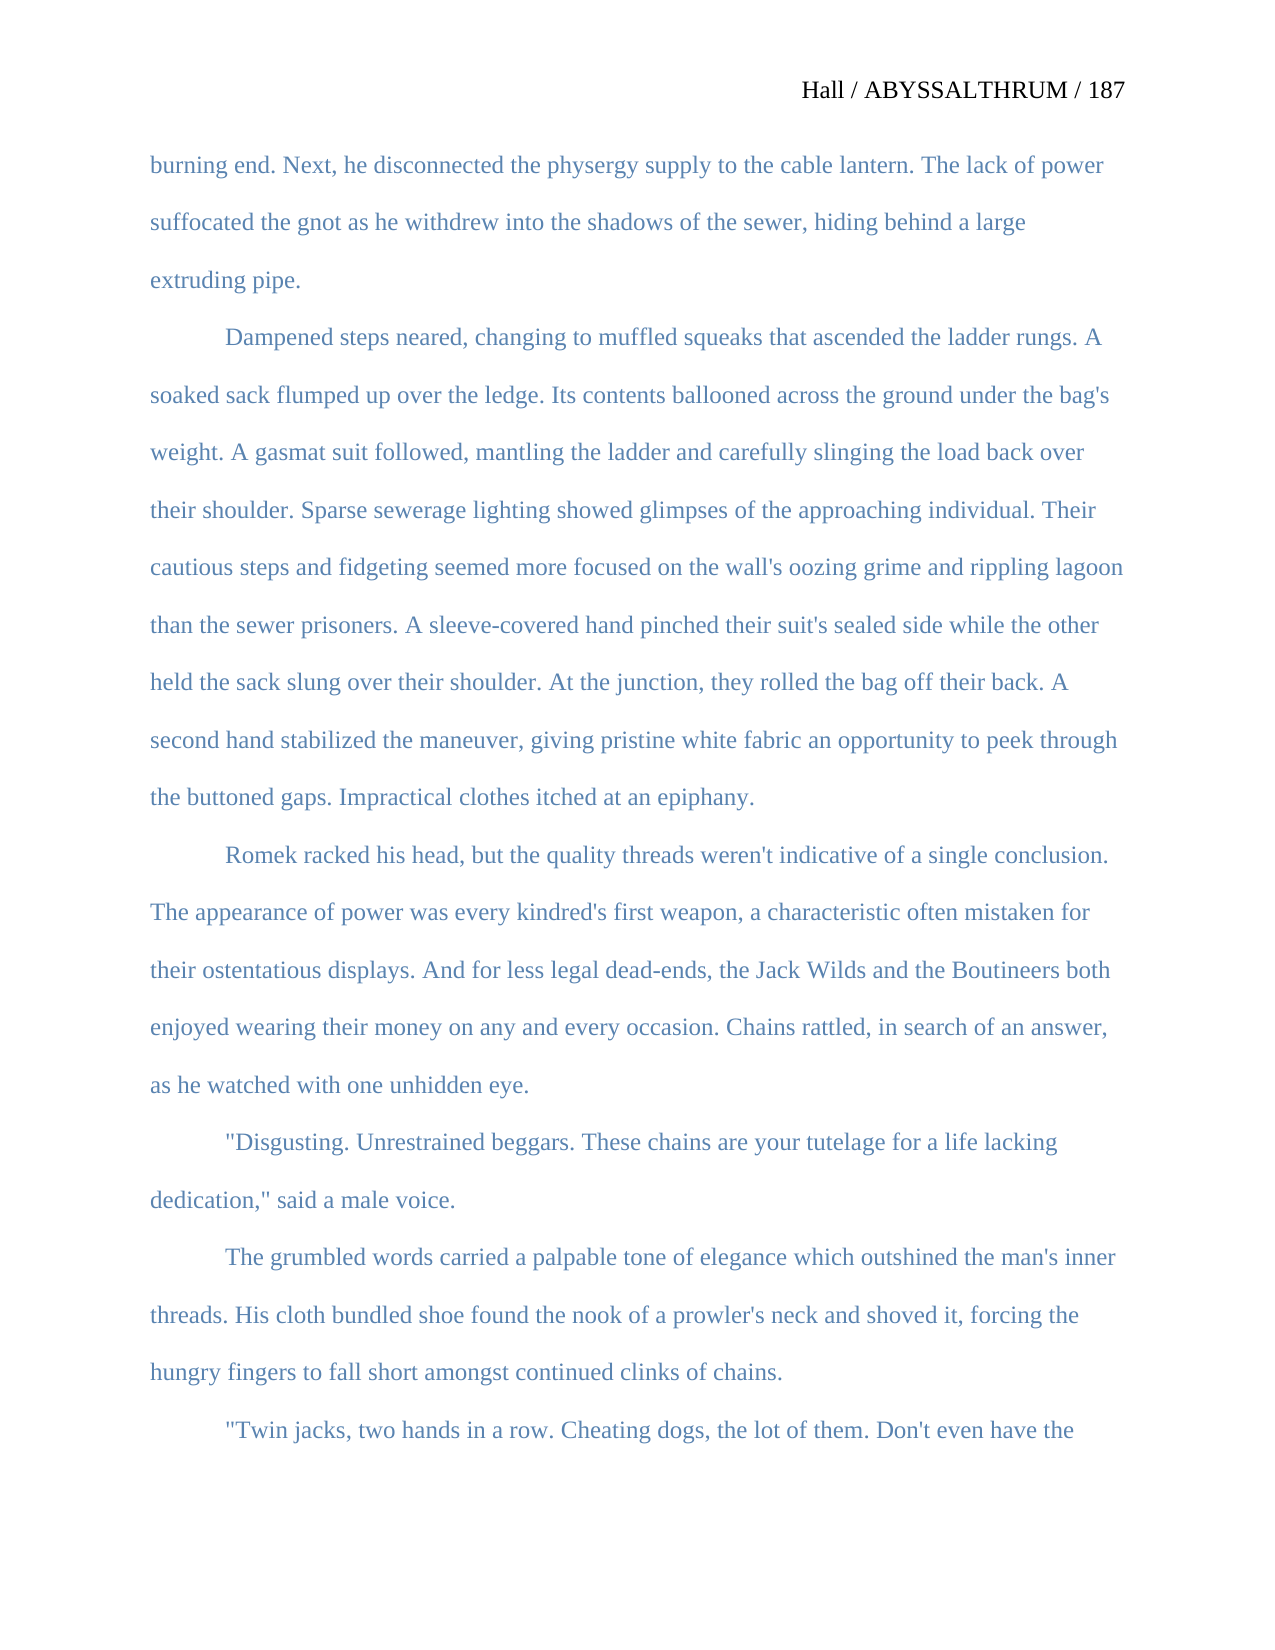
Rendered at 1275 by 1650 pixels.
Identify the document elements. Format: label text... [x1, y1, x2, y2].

text Romek racked his head, but the quality threads weren't indicative of a single conclusion. The appearance of power was every kindred's first weapon, a characteristic often mistaken for their ostentatious displays. And for less legal dead-ends, the Jack Wilds and the Boutineers both enjoyed wearing their money on any and every occasion. Chains rattled, in search of an answer, as he watched with one unhidden eye. [150, 840, 1125, 1099]
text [150, 1415, 1125, 1444]
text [150, 150, 1125, 294]
text The grumbled words carried a palpable tone of elegance which outshined the man's inner threads. His cloth bundled shoe found the nook of a prowler's neck and shoved it, forcing the hungry fingers to fall short amongst continued clinks of chains. [150, 1242, 1125, 1386]
text "Disgusting. Unrestrained beggars. These chains are your tutelage for a life lacking dedication," said a male voice. [150, 1127, 1125, 1214]
text Dampened steps neared, changing to muffled squeaks that ascended the ladder rungs. A soaked sack flumped up over the ledge. Its contents ballooned across the ground under the bag's weight. A gasmat suit followed, mantling the ladder and carefully slinging the load back over their shoulder. Sparse sewerage lighting showed glimpses of the approaching individual. Their cautious steps and fidgeting seemed more focused on the wall's oozing grime and rippling lagoon than the sewer prisoners. A sleeve-covered hand pinched their suit's sealed side while the other held the sack slung over their shoulder. At the junction, they rolled the bag off their back. A second hand stabilized the maneuver, giving pristine white fabric an opportunity to peek through the buttoned gaps. Impractical clothes itched at an epiphany. [150, 322, 1125, 811]
